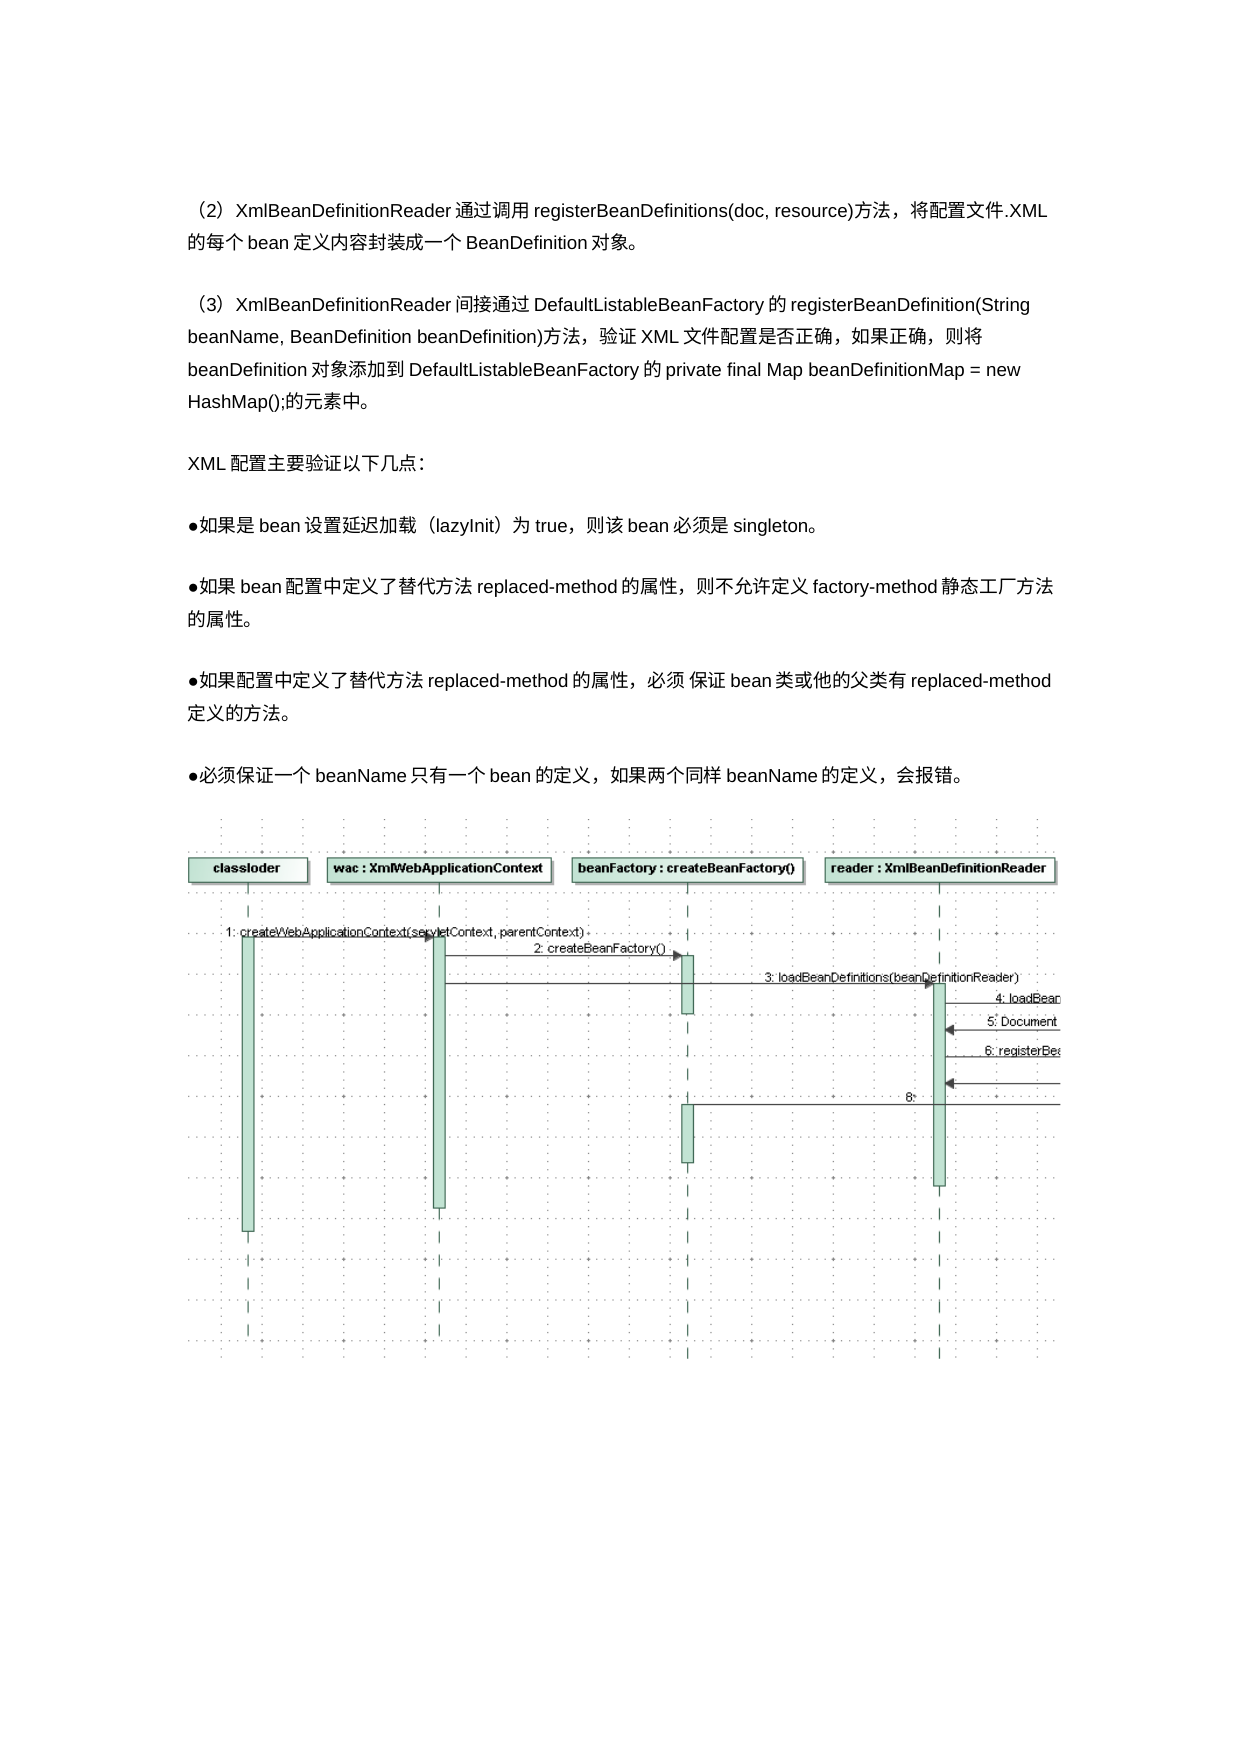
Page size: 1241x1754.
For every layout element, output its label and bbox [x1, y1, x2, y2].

table_header [186, 162, 1061, 1373]
picture [187, 819, 1061, 1360]
